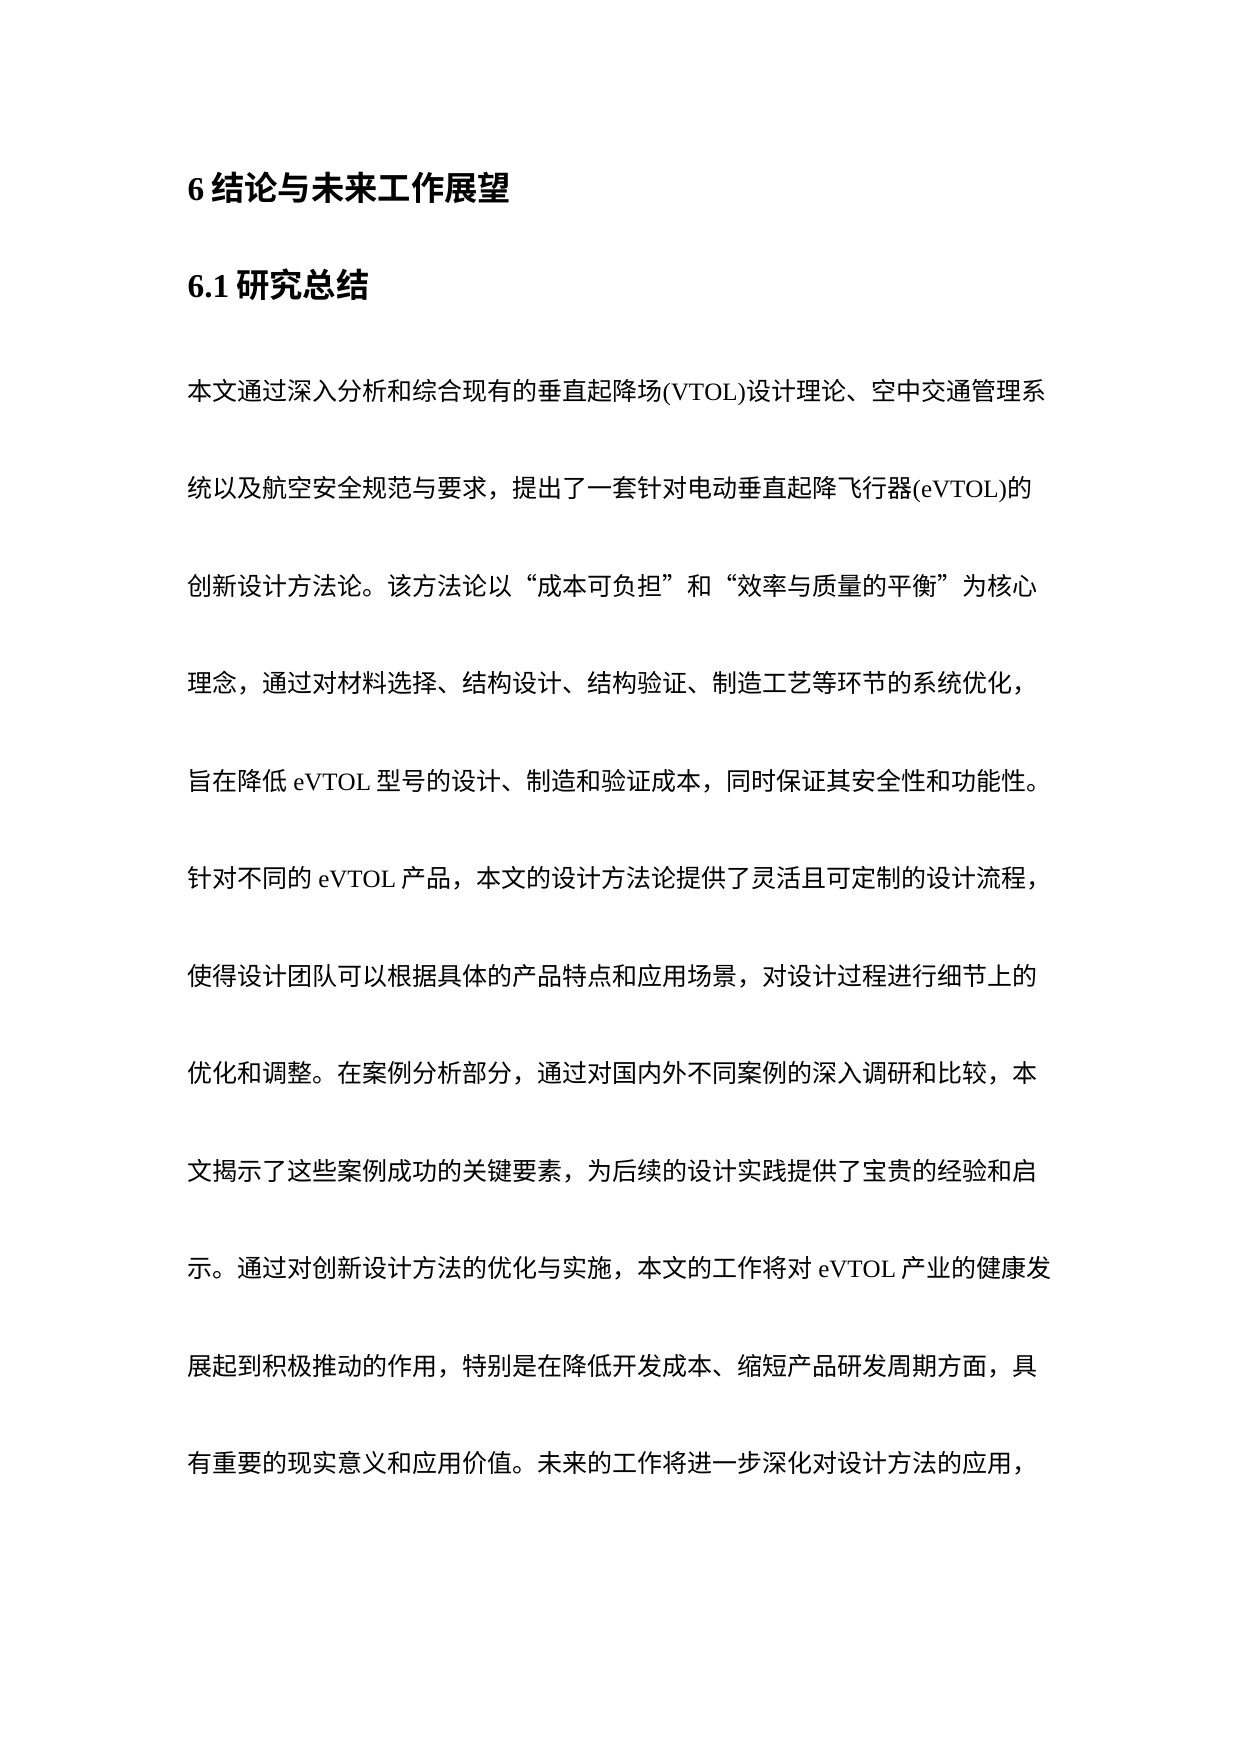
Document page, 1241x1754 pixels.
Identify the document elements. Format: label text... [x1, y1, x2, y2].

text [187, 357, 1053, 1494]
subtitle 6结论与未来工作展望 [187, 162, 1053, 210]
subtitle 6.1研究总结 [187, 259, 1053, 307]
